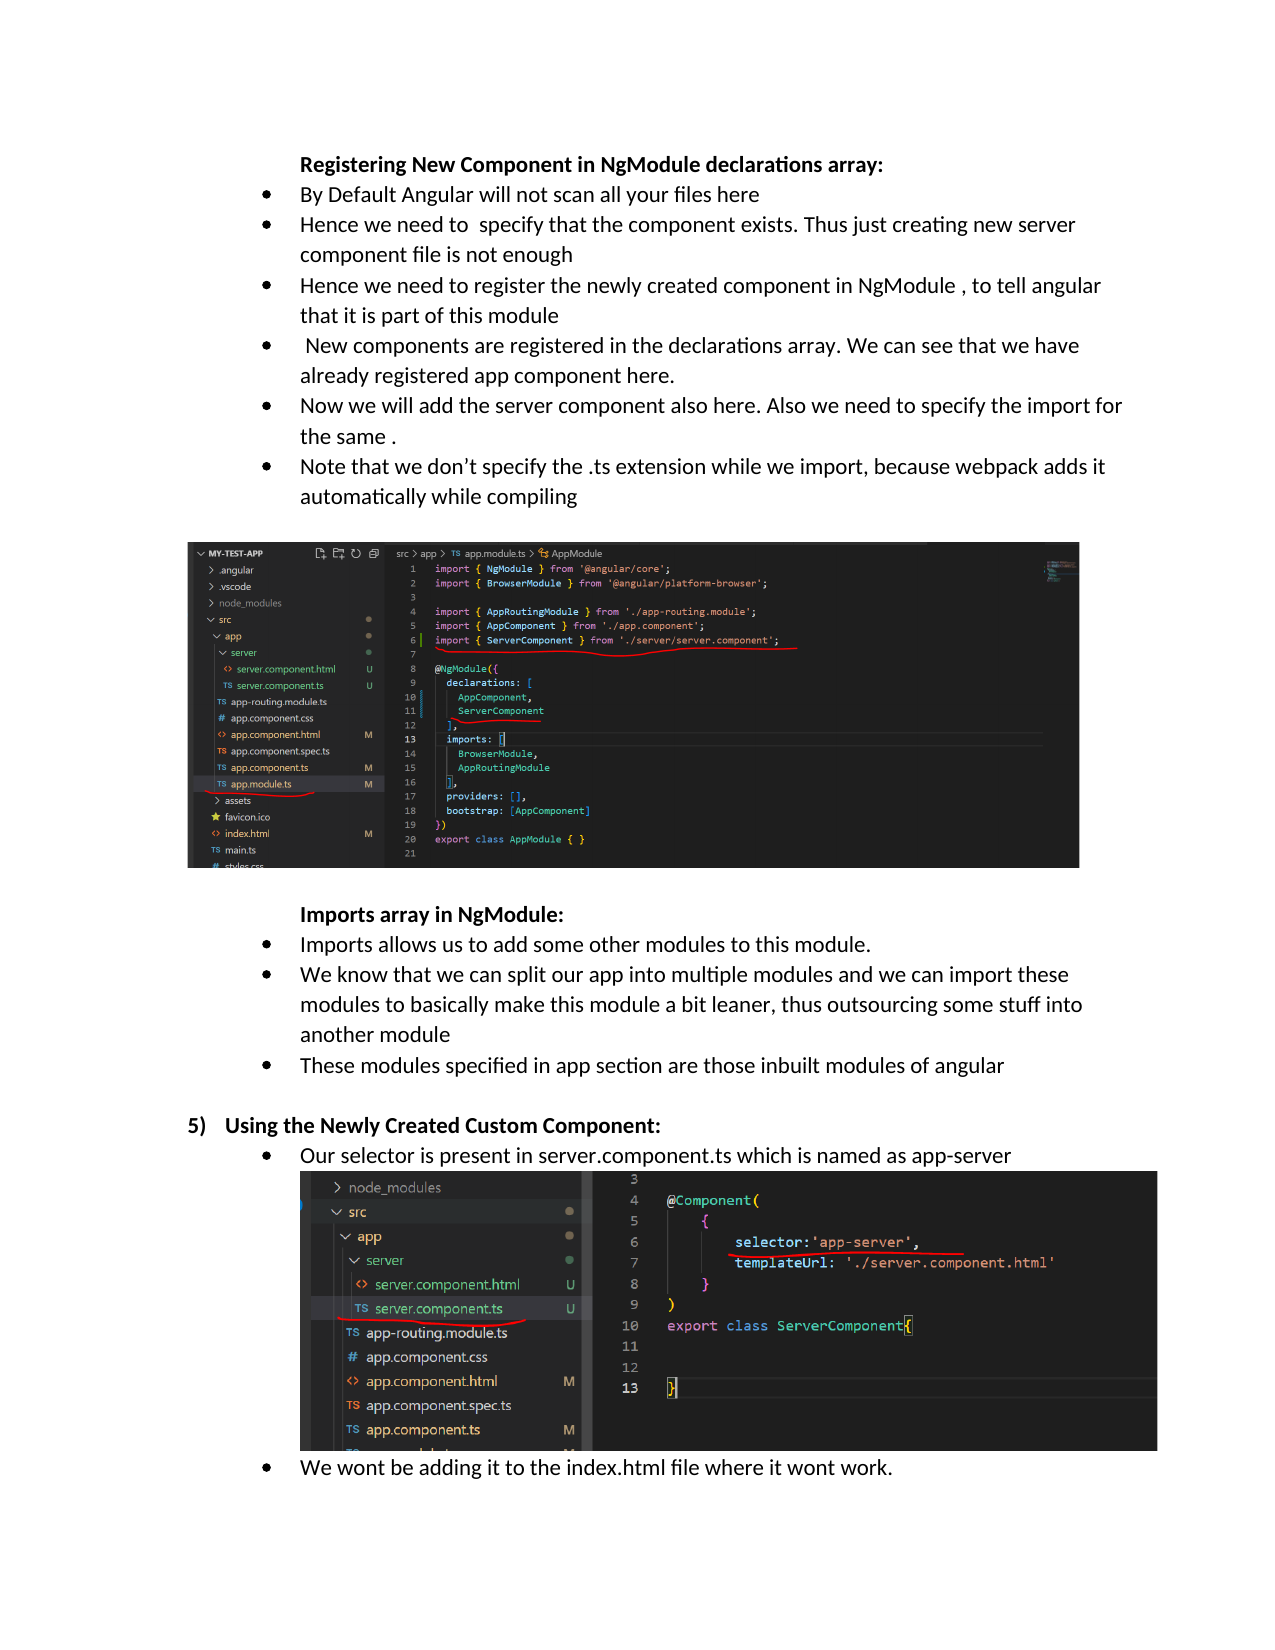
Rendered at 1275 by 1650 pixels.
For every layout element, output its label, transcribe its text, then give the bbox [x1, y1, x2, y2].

picture [300, 1171, 1158, 1451]
list These modules specified in app section are those inbuilt modules of angular [262, 1051, 1125, 1079]
picture [187, 542, 1080, 868]
list We know that we can split our app into multiple modules and we can import these modules to basically make this module a bit leaner, thus outsourcing some stuff into another module [262, 960, 1125, 1048]
list New components are registered in the declarations array. We can see that we have already registered app component here. [262, 331, 1125, 389]
list Imports array in NgModule: [300, 900, 1125, 928]
list By Default Angular will not scan all your files here [262, 180, 1125, 208]
list Now we will add the server component also here. Also we need to specify the import for the same . [262, 392, 1125, 450]
list We wont be adding it to the index.html file where it wont work. [262, 1453, 1125, 1481]
list Our selector is present in server.component.ts which is named as app-server [262, 1141, 1125, 1169]
list Hence we need to specify that the component exists. Thus just creating new server component file is not enough [262, 210, 1125, 269]
list Registering New Component in NgModule declarations array: [300, 150, 1125, 178]
list Imports allows us to add some other modules to this module. [262, 930, 1125, 958]
list Using the Newly Created Custom Component: [187, 1111, 1125, 1139]
list Hence we need to register the newly created component in NgModule , to tell angular that it is part of this module [262, 271, 1125, 329]
list Note that we don’t specify the .ts extension while we import, because webpack adds it automatically while compiling [262, 452, 1125, 510]
